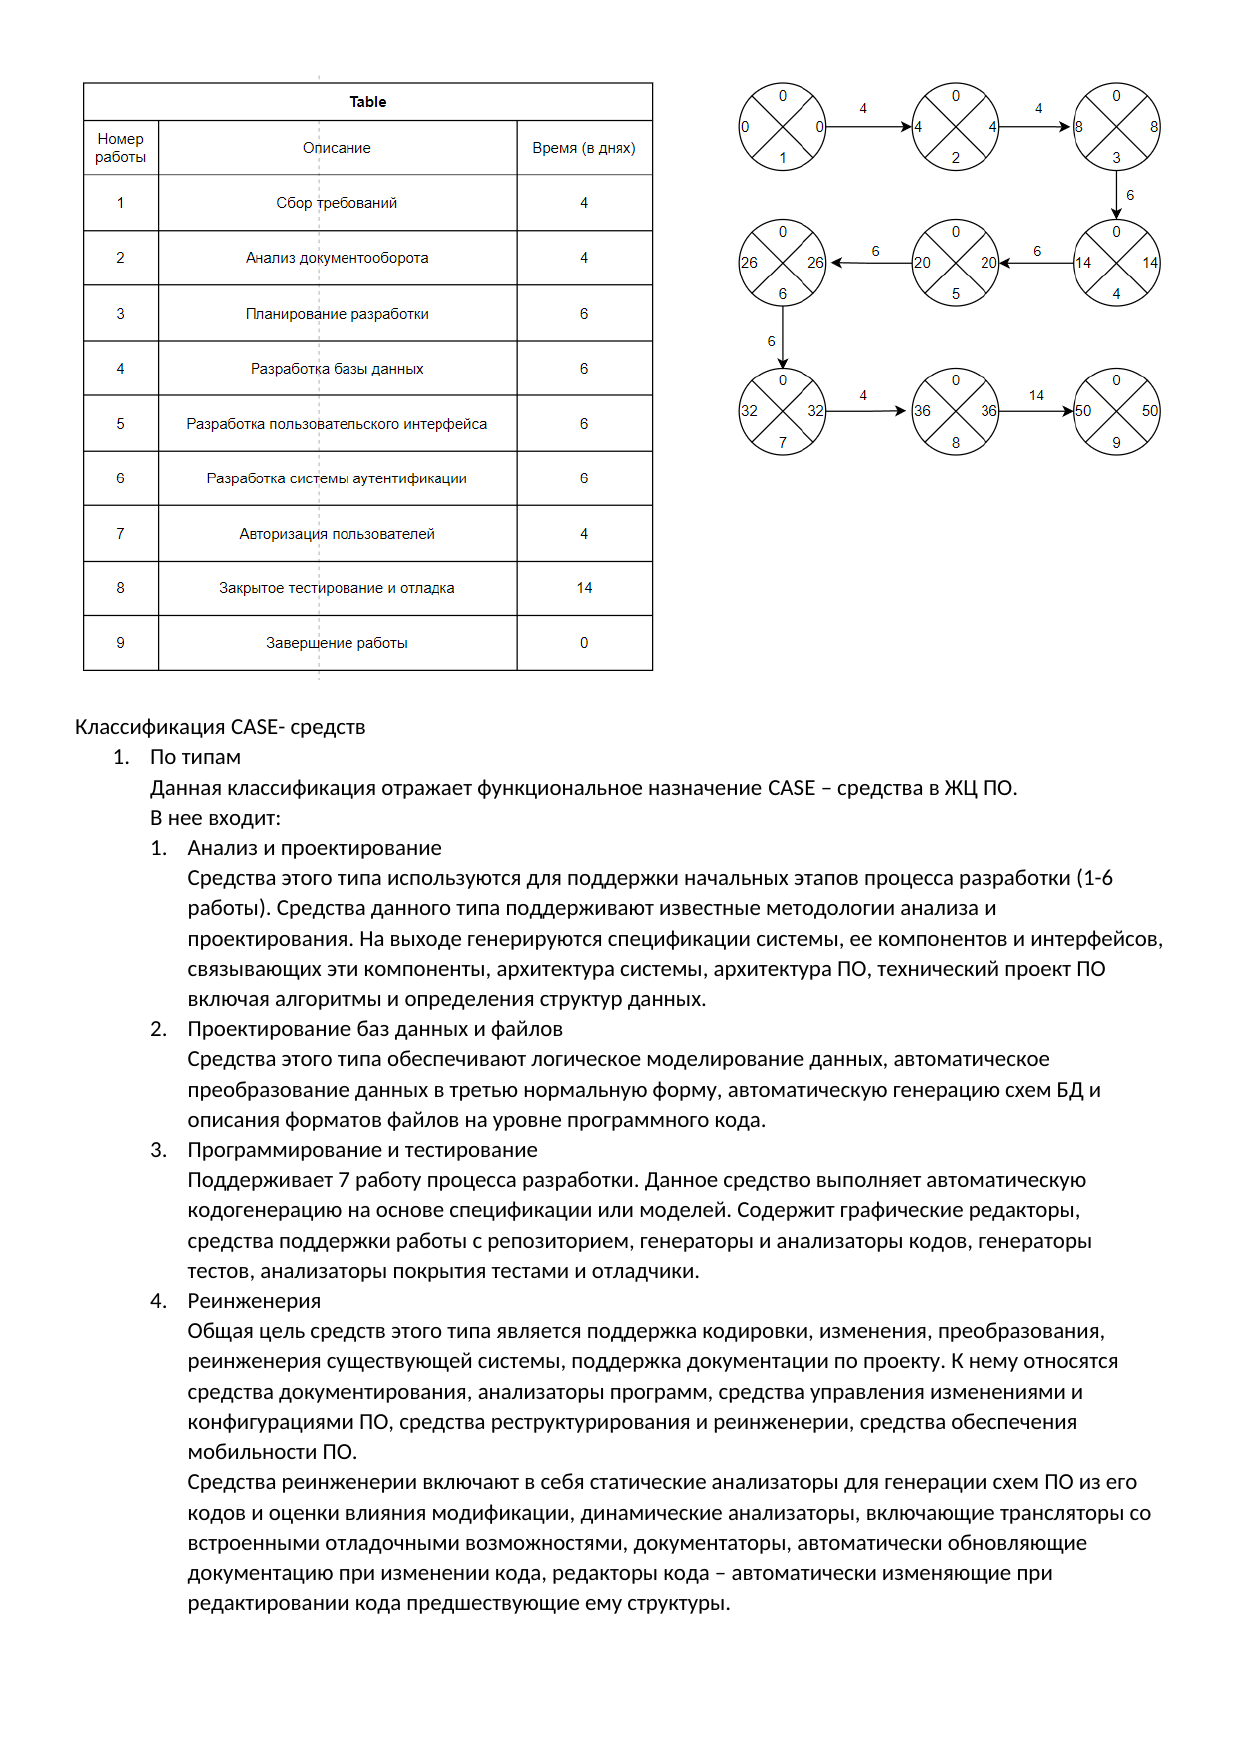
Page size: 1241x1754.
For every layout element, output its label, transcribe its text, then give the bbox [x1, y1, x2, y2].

list Анализ и проектирование [150, 833, 1165, 861]
list Средства этого типа обеспечивают логическое моделирование данных, автоматическое преобразование данных в третью нормальную форму, автоматическую генерацию схем БД и описания форматов файлов на уровне программного кода. [187, 1044, 1165, 1133]
list По типам [112, 742, 1165, 771]
picture [75, 75, 1166, 680]
text Классификация CASE- средств [75, 712, 1165, 740]
list В нее входит: [150, 803, 1165, 831]
list Средства реинженерии включают в себя статические анализаторы для генерации схем ПО из его кодов и оценки влияния модификации, динамические анализаторы, включающие трансляторы со встроенными отладочными возможностями, документаторы, автоматически обновляющие документацию при изменении кода, редакторы кода – автоматически изменяющие при редактировании кода предшествующие ему структуры. [187, 1467, 1165, 1616]
list Проектирование баз данных и файлов [150, 1014, 1165, 1042]
list Данная классификация отражает функциональное назначение CASE – средства в ЖЦ ПО. [150, 773, 1165, 801]
list Программирование и тестирование [150, 1135, 1165, 1163]
list Средства этого типа используются для поддержки начальных этапов процесса разработки (1-6 работы). Средства данного типа поддерживают известные методологии анализа и проектирования. На выходе генерируются спецификации системы, ее компонентов и интерфейсов, связывающих эти компоненты, архитектура системы, архитектура ПО, технический проект ПО включая алгоритмы и определения структур данных. [187, 863, 1165, 1012]
list Поддерживает 7 работу процесса разработки. Данное средство выполняет автоматическую кодогенерацию на основе спецификации или моделей. Содержит графические редакторы, средства поддержки работы с репозиторием, генераторы и анализаторы кодов, генераторы тестов, анализаторы покрытия тестами и отладчики. [187, 1165, 1165, 1284]
list Общая цель средств этого типа является поддержка кодировки, изменения, преобразования, реинженерия существующей системы, поддержка документации по проекту. К нему относятся средства документирования, анализаторы программ, средства управления изменениями и конфигурациями ПО, средства реструктурирования и реинженерии, средства обеспечения мобильности ПО. [187, 1316, 1165, 1465]
list Реинженерия [150, 1286, 1165, 1314]
